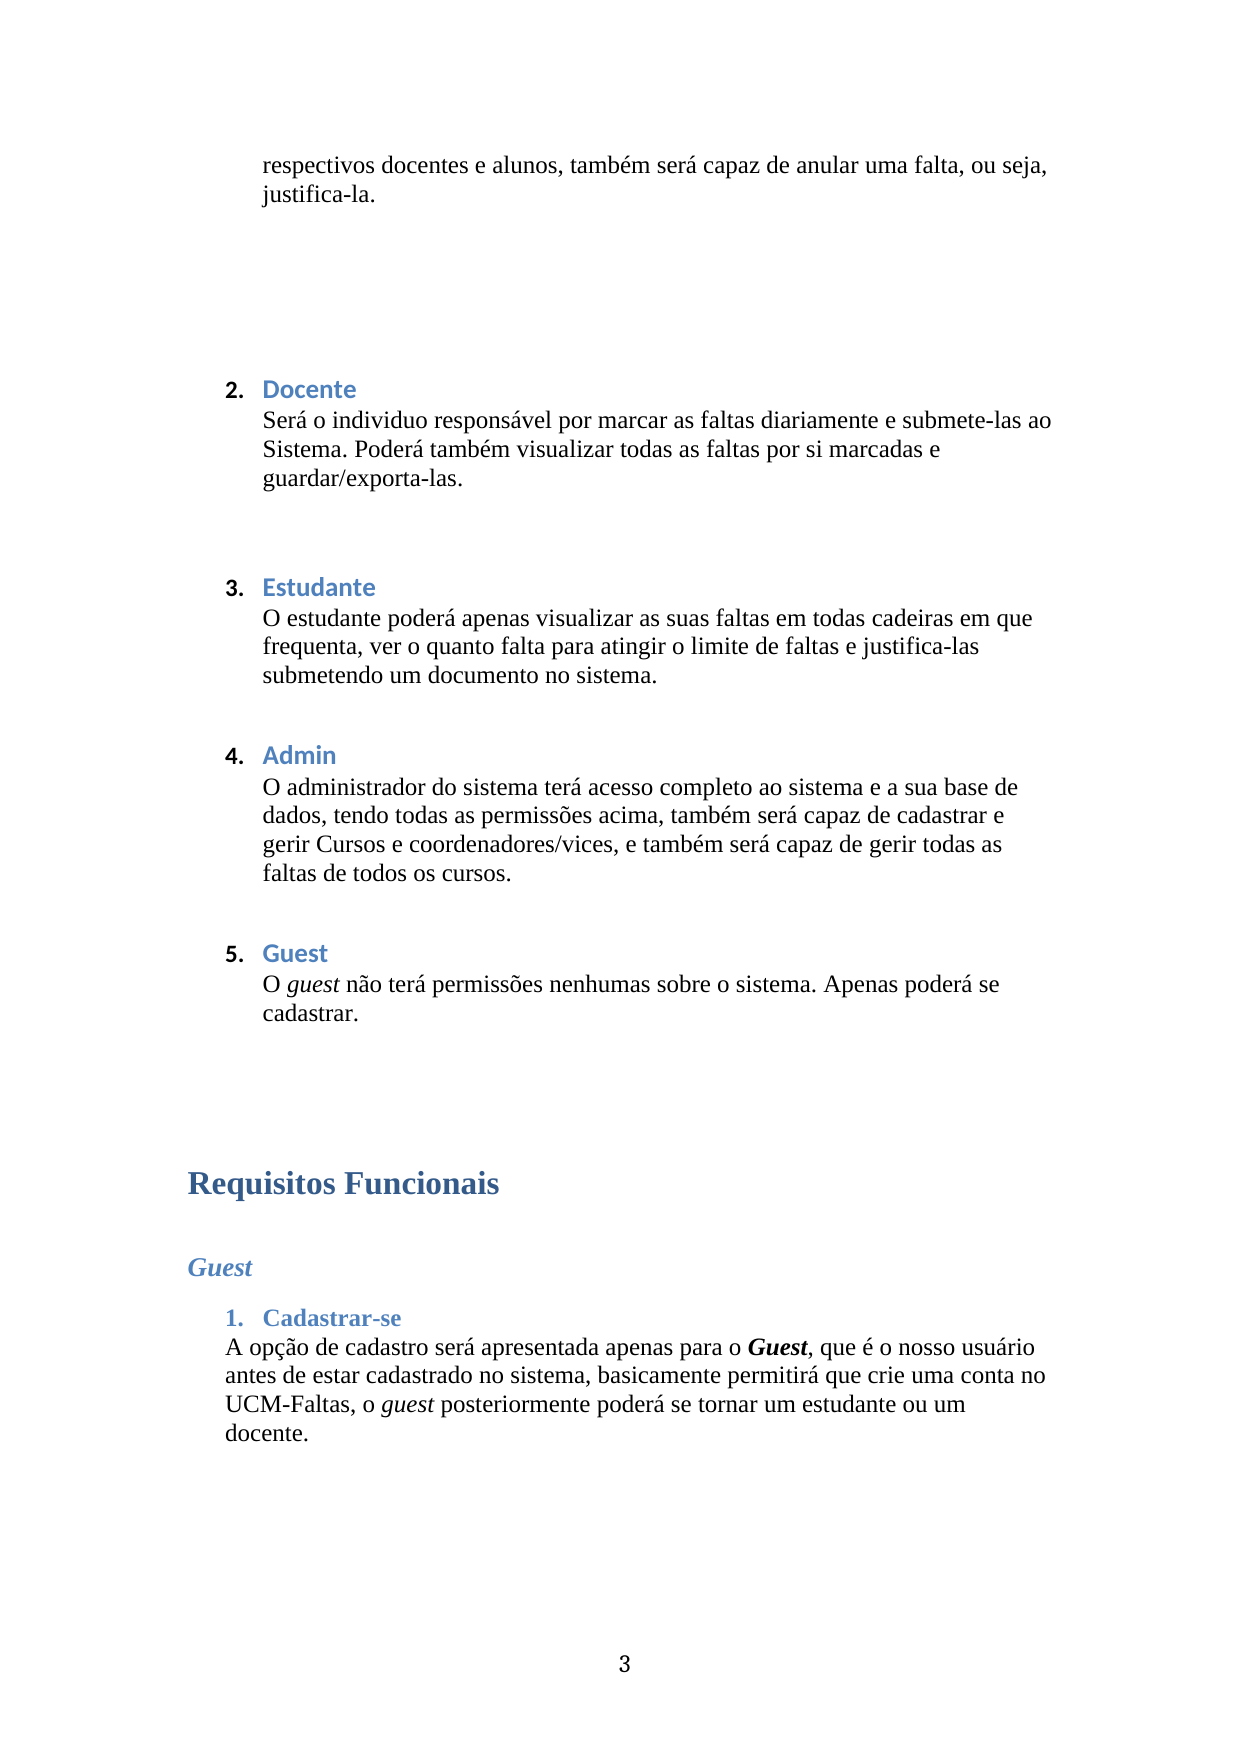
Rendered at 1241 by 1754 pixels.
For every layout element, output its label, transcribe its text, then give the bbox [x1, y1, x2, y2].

subtitle Guest [187, 1251, 1053, 1282]
text O administrador do sistema terá acesso completo ao sistema e a sua base de dados, tendo todas as permissões acima, também será capaz de cadastrar e gerir Cursos e coordenadores/vices, e também será capaz de gerir todas as faltas de todos os cursos. [262, 772, 1053, 887]
subtitle Guest [225, 936, 1053, 969]
text A opção de cadastro será apresentada apenas para o Guest, que é o nosso usuário antes de estar cadastrado no sistema, basicamente permitirá que crie uma conta no UCM-Faltas, o guest posteriormente poderá se tornar um estudante ou um docente. [225, 1332, 1053, 1447]
subtitle Cadastrar-se [225, 1303, 1053, 1332]
text Sistema. Poderá também visualizar todas as faltas por si marcadas e guardar/exporta-las. [262, 434, 1053, 491]
subtitle Requisitos Funcionais [187, 1163, 1053, 1201]
list O guest não terá permissões nenhumas sobre o sistema. Apenas poderá se cadastrar. [262, 969, 1053, 1027]
text Será o individuo responsável por marcar as faltas diariamente e submete-las ao [262, 405, 1053, 434]
text O estudante poderá apenas visualizar as suas faltas em todas cadeiras em que frequenta, ver o quanto falta para atingir o limite de faltas e justifica-las submetendo um documento no sistema. [262, 603, 1053, 689]
subtitle Admin [225, 738, 1053, 772]
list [262, 150, 1053, 207]
subtitle Docente [225, 372, 1053, 405]
subtitle Estudante [225, 570, 1053, 603]
